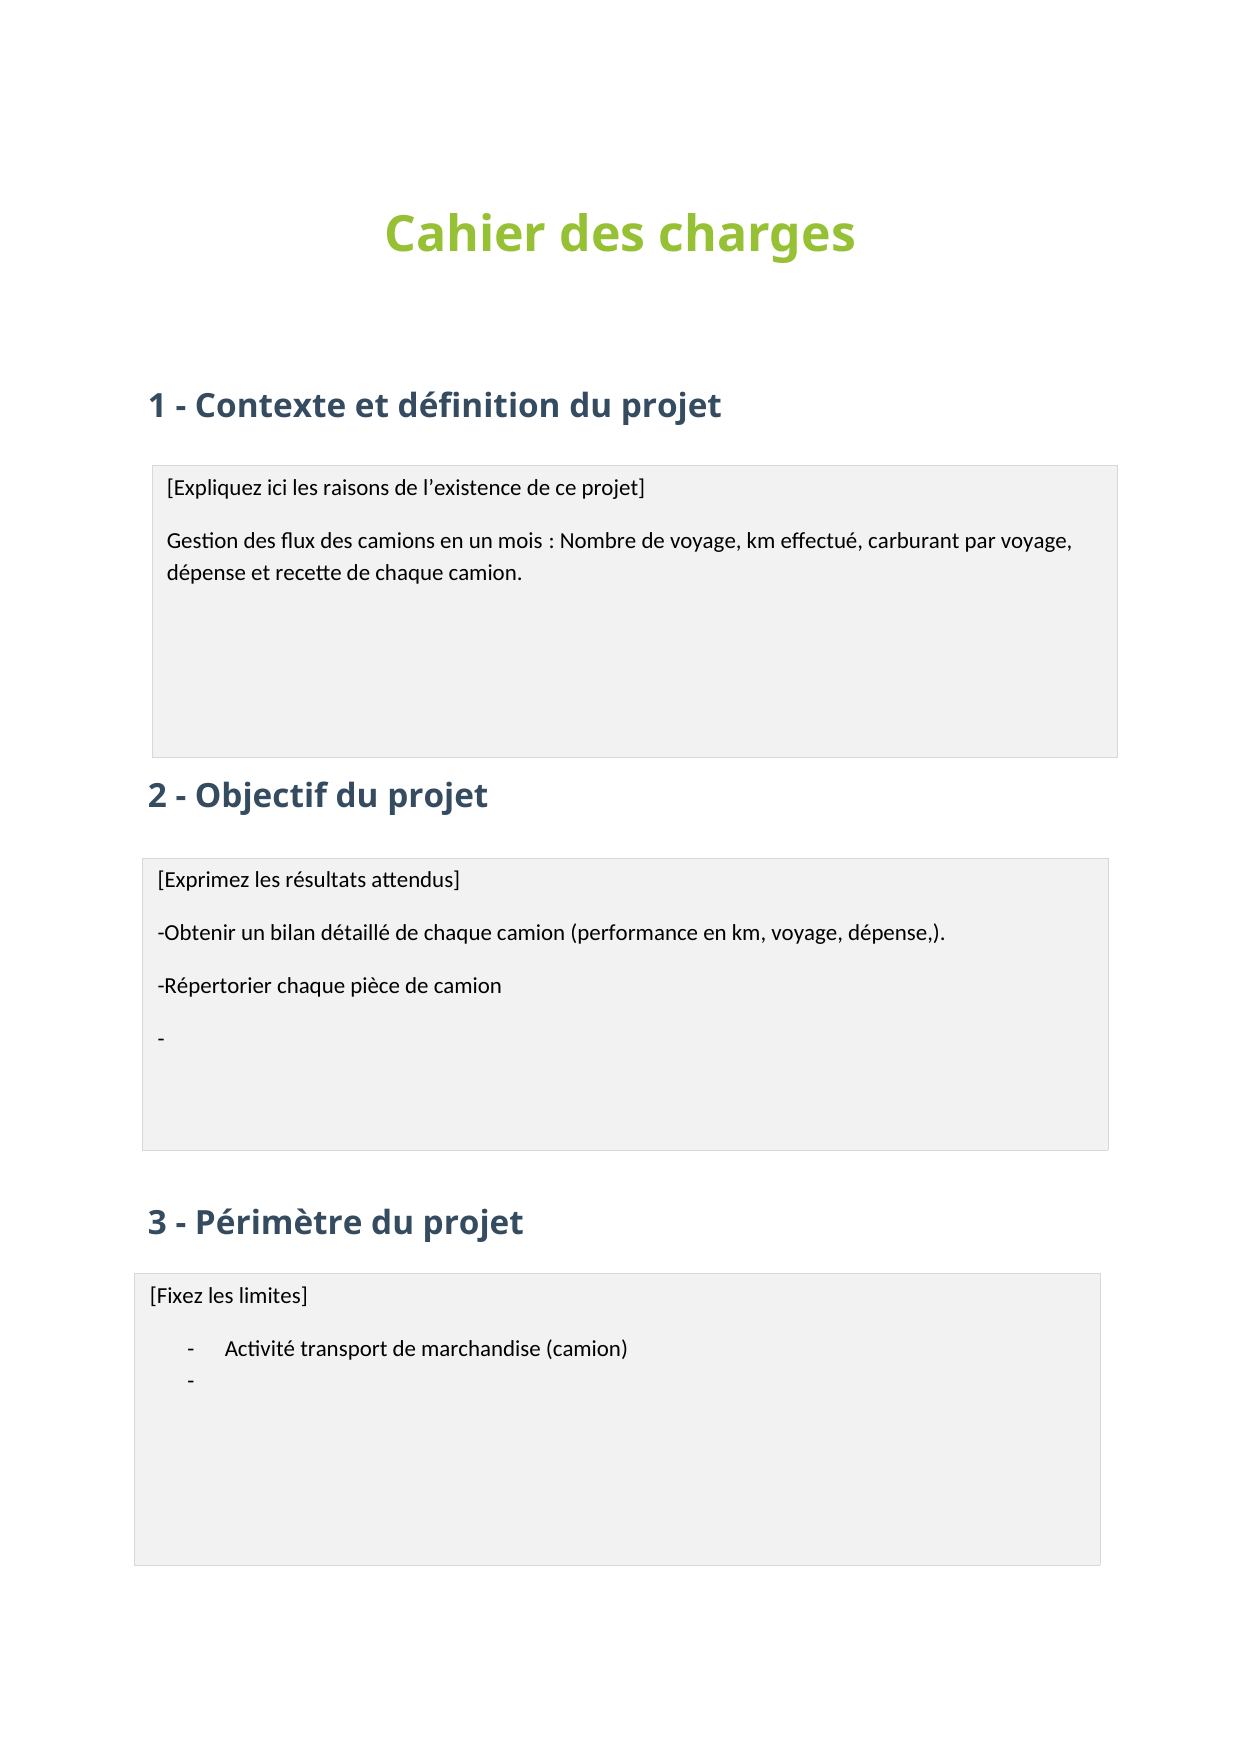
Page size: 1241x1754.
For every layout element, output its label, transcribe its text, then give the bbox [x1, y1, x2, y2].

subtitle 3 - Périmètre du projet [148, 1199, 1093, 1244]
subtitle 2 - Objectif du projet [148, 772, 1093, 818]
subtitle 1 - Contexte et définition du projet [148, 382, 1093, 427]
subtitle Cahier des charges [148, 198, 1093, 266]
